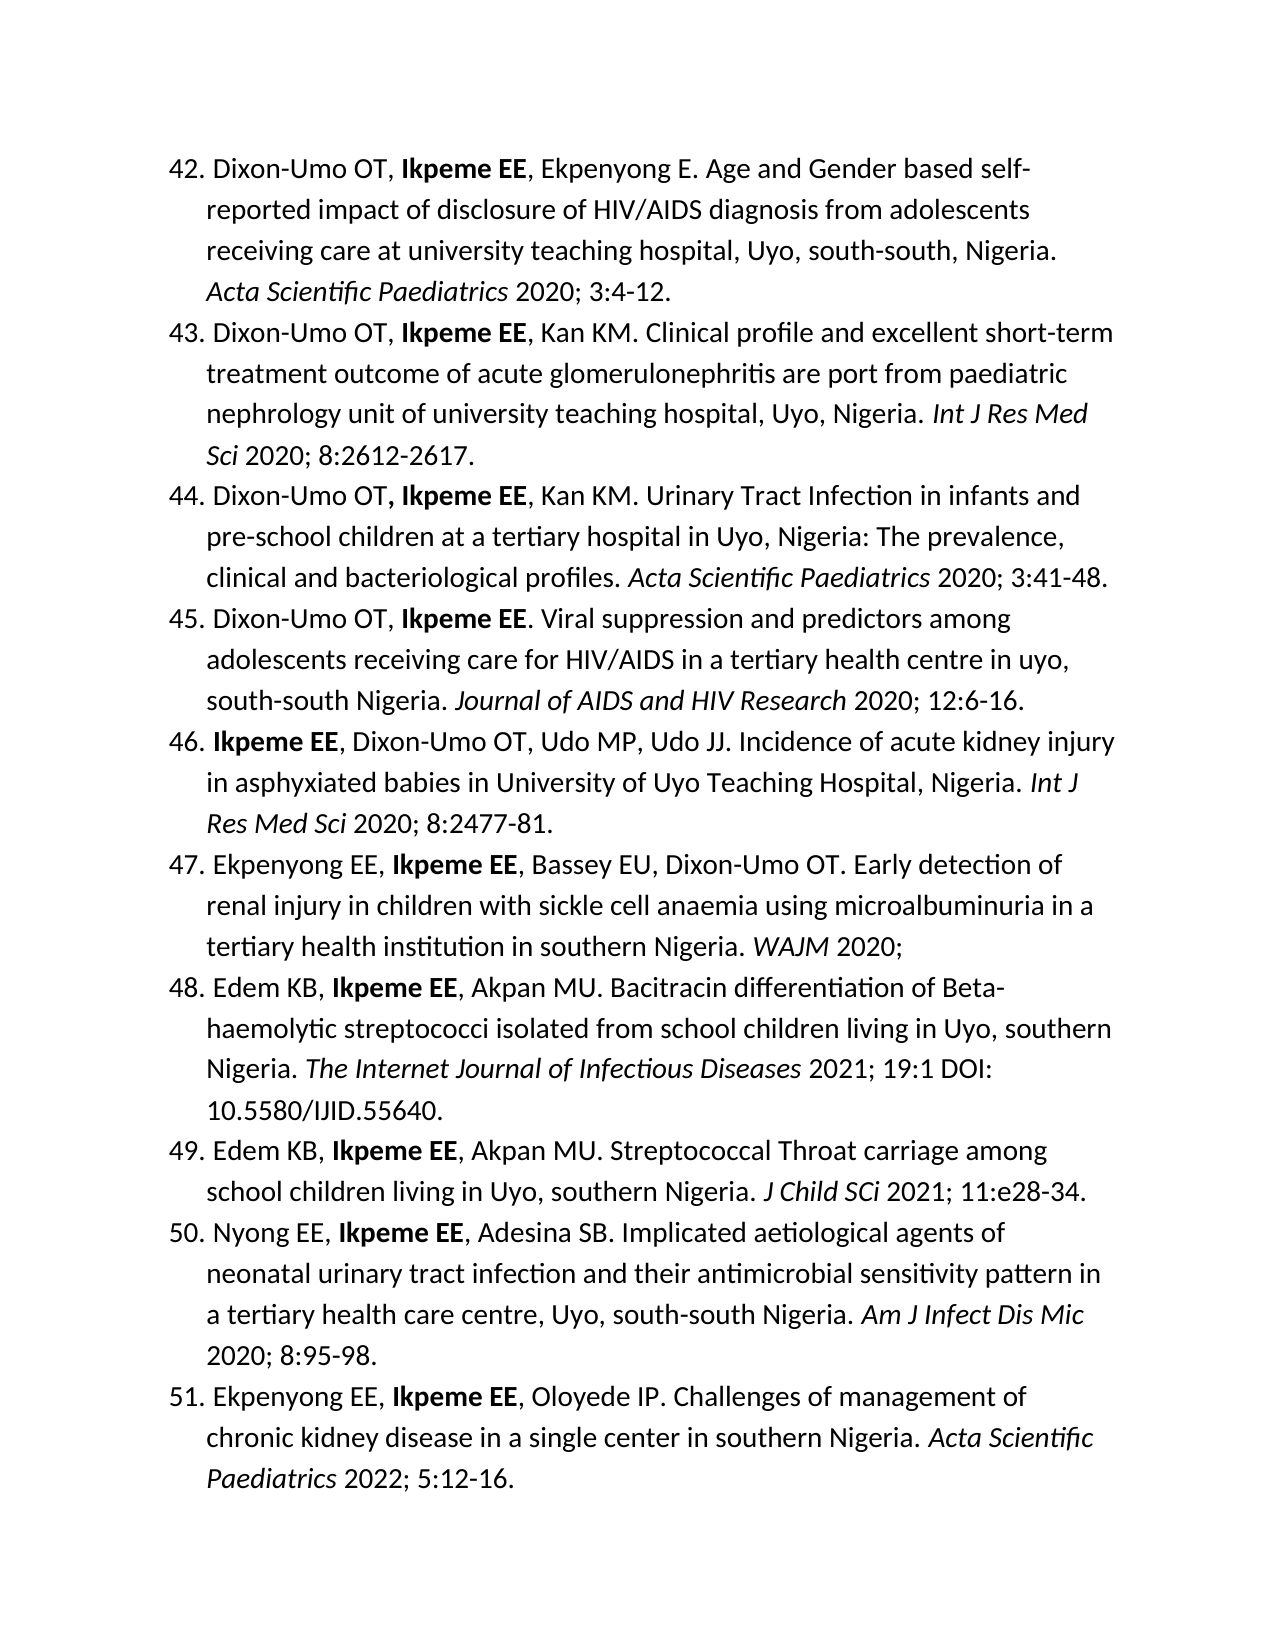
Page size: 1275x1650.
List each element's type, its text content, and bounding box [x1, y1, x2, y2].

list Edem KB, Ikpeme EE, Akpan MU. Bacitracin differentiation of Beta-haemolytic streptococci isolated from school children living in Uyo, southern Nigeria. The Internet Journal of Infectious Diseases 2021; 19:1 DOI: 10.5580/IJID.55640. [169, 969, 1116, 1127]
list Ekpenyong EE, Ikpeme EE, Oloyede IP. Challenges of management of chronic kidney disease in a single center in southern Nigeria. Acta Scientific Paediatrics 2022; 5:12-16. [169, 1378, 1116, 1496]
list Edem KB, Ikpeme EE, Akpan MU. Streptococcal Throat carriage among school children living in Uyo, southern Nigeria. J Child SCi 2021; 11:e28-34. [169, 1132, 1116, 1209]
list Dixon-Umo OT, Ikpeme EE, Kan KM. Urinary Tract Infection in infants and pre-school children at a tertiary hospital in Uyo, Nigeria: The prevalence, clinical and bacteriological profiles. Acta Scientific Paediatrics 2020; 3:41-48. [169, 477, 1116, 595]
list Nyong EE, Ikpeme EE, Adesina SB. Implicated aetiological agents of neonatal urinary tract infection and their antimicrobial sensitivity pattern in a tertiary health care centre, Uyo, south-south Nigeria. Am J Infect Dis Mic 2020; 8:95-98. [169, 1214, 1116, 1373]
list Dixon-Umo OT, Ikpeme EE. Viral suppression and predictors among adolescents receiving care for HIV/AIDS in a tertiary health centre in uyo, south-south Nigeria. Journal of AIDS and HIV Research 2020; 12:6-16. [169, 600, 1116, 718]
list Ikpeme EE, Dixon-Umo OT, Udo MP, Udo JJ. Incidence of acute kidney injury in asphyxiated babies in University of Uyo Teaching Hospital, Nigeria. Int J Res Med Sci 2020; 8:2477-81. [169, 723, 1116, 841]
list Ekpenyong EE, Ikpeme EE, Bassey EU, Dixon-Umo OT. Early detection of renal injury in children with sickle cell anaemia using microalbuminuria in a tertiary health institution in southern Nigeria. WAJM 2020; [169, 846, 1116, 963]
list Dixon-Umo OT, Ikpeme EE, Kan KM. Clinical profile and excellent short-term treatment outcome of acute glomerulonephritis are port from paediatric nephrology unit of university teaching hospital, Uyo, Nigeria. Int J Res Med Sci 2020; 8:2612-2617. [169, 314, 1116, 472]
list Dixon-Umo OT, Ikpeme EE, Ekpenyong E. Age and Gender based self-reported impact of disclosure of HIV/AIDS diagnosis from adolescents receiving care at university teaching hospital, Uyo, south-south, Nigeria. Acta Scientific Paediatrics 2020; 3:4-12. [169, 150, 1116, 308]
